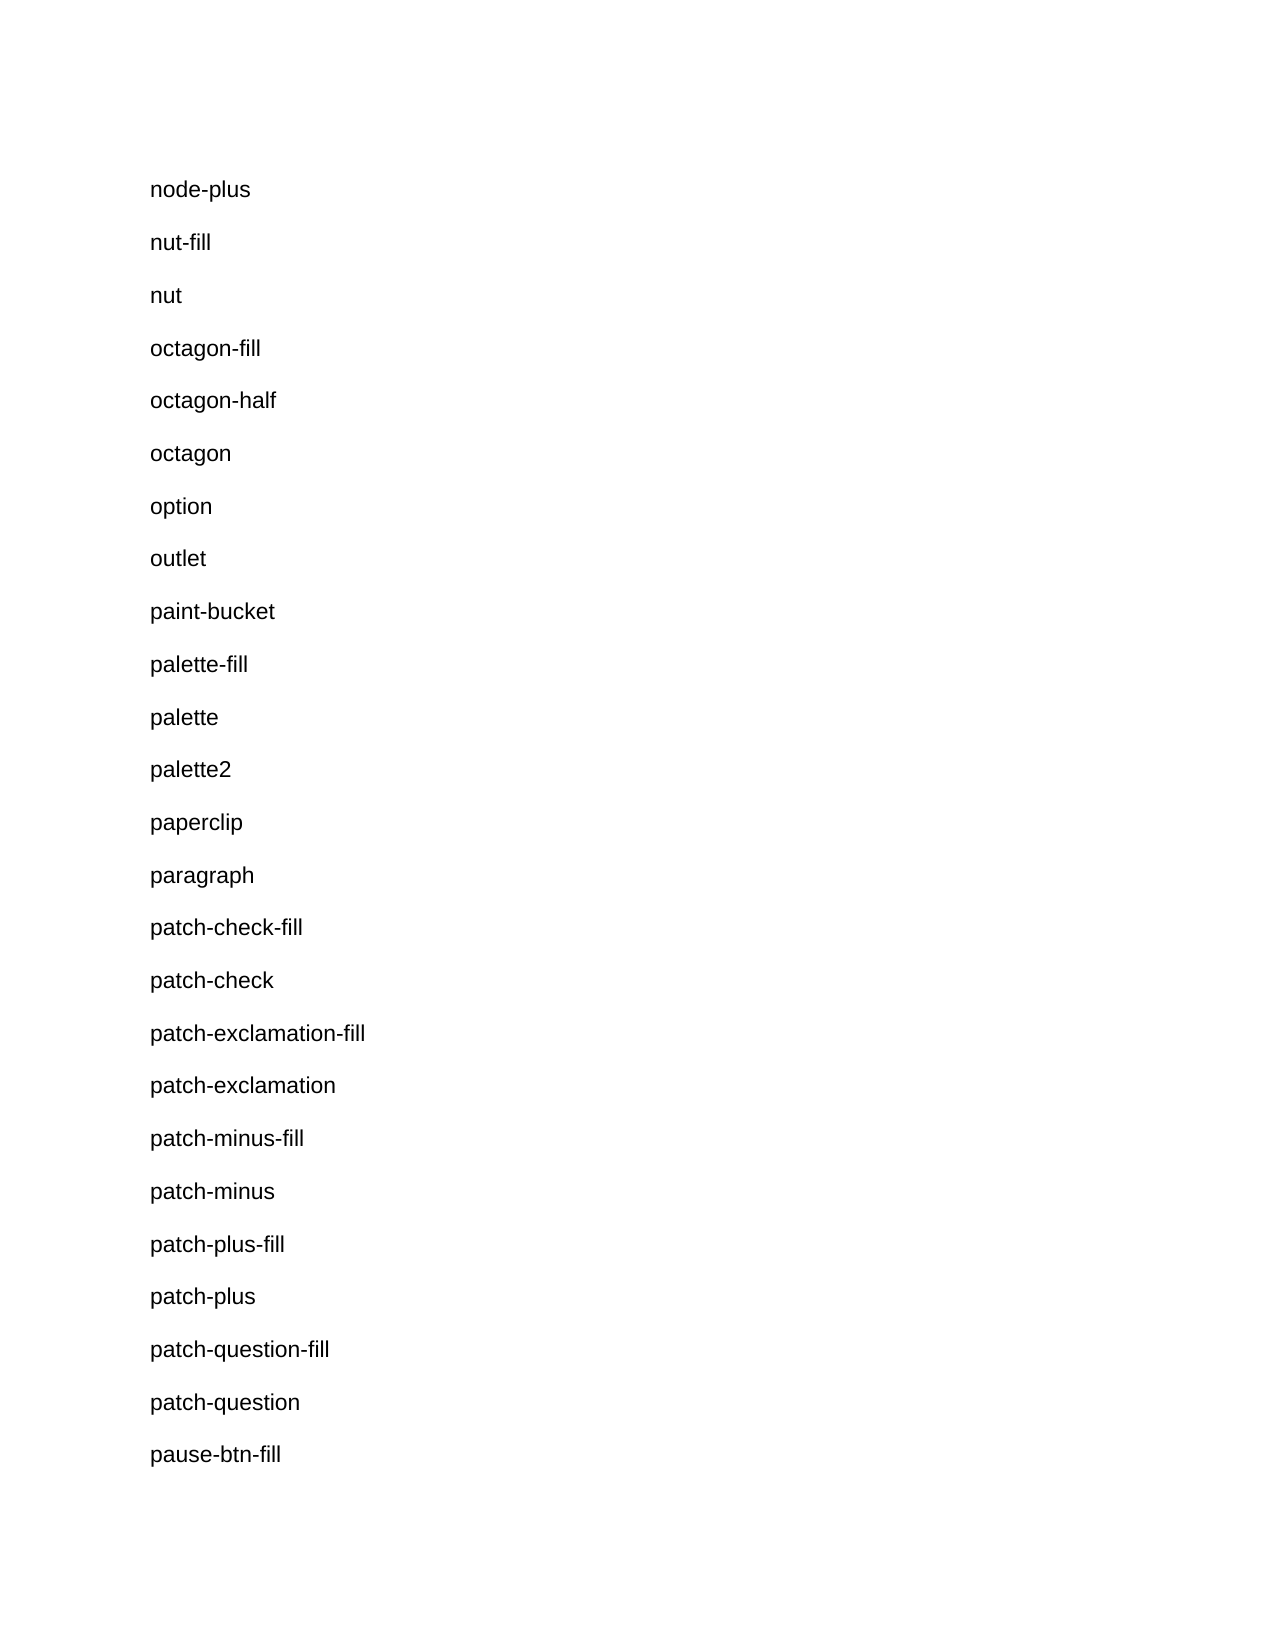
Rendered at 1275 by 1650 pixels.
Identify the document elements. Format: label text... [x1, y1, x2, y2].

text patch-minus-fill [150, 1125, 1125, 1151]
text paint-bucket [150, 598, 1125, 624]
text paperclip [150, 809, 1125, 835]
text patch-exclamation [150, 1072, 1125, 1099]
text palette [150, 703, 1125, 730]
text pause-btn-fill [150, 1441, 1125, 1468]
text paragraph [150, 862, 1125, 888]
text nut-fill [150, 229, 1125, 255]
text node-plus [150, 176, 1125, 203]
text patch-exclamation-fill [150, 1020, 1125, 1046]
text patch-check-fill [150, 914, 1125, 941]
text patch-question [150, 1389, 1125, 1415]
text palette-fill [150, 651, 1125, 677]
text patch-plus [150, 1283, 1125, 1309]
text patch-question-fill [150, 1336, 1125, 1362]
text patch-check [150, 967, 1125, 993]
text patch-plus-fill [150, 1231, 1125, 1257]
text nut [150, 282, 1125, 308]
text patch-minus [150, 1178, 1125, 1204]
text octagon-half [150, 387, 1125, 413]
text option [150, 493, 1125, 519]
text outlet [150, 545, 1125, 572]
text palette2 [150, 756, 1125, 782]
text octagon [150, 440, 1125, 466]
text octagon-fill [150, 334, 1125, 361]
